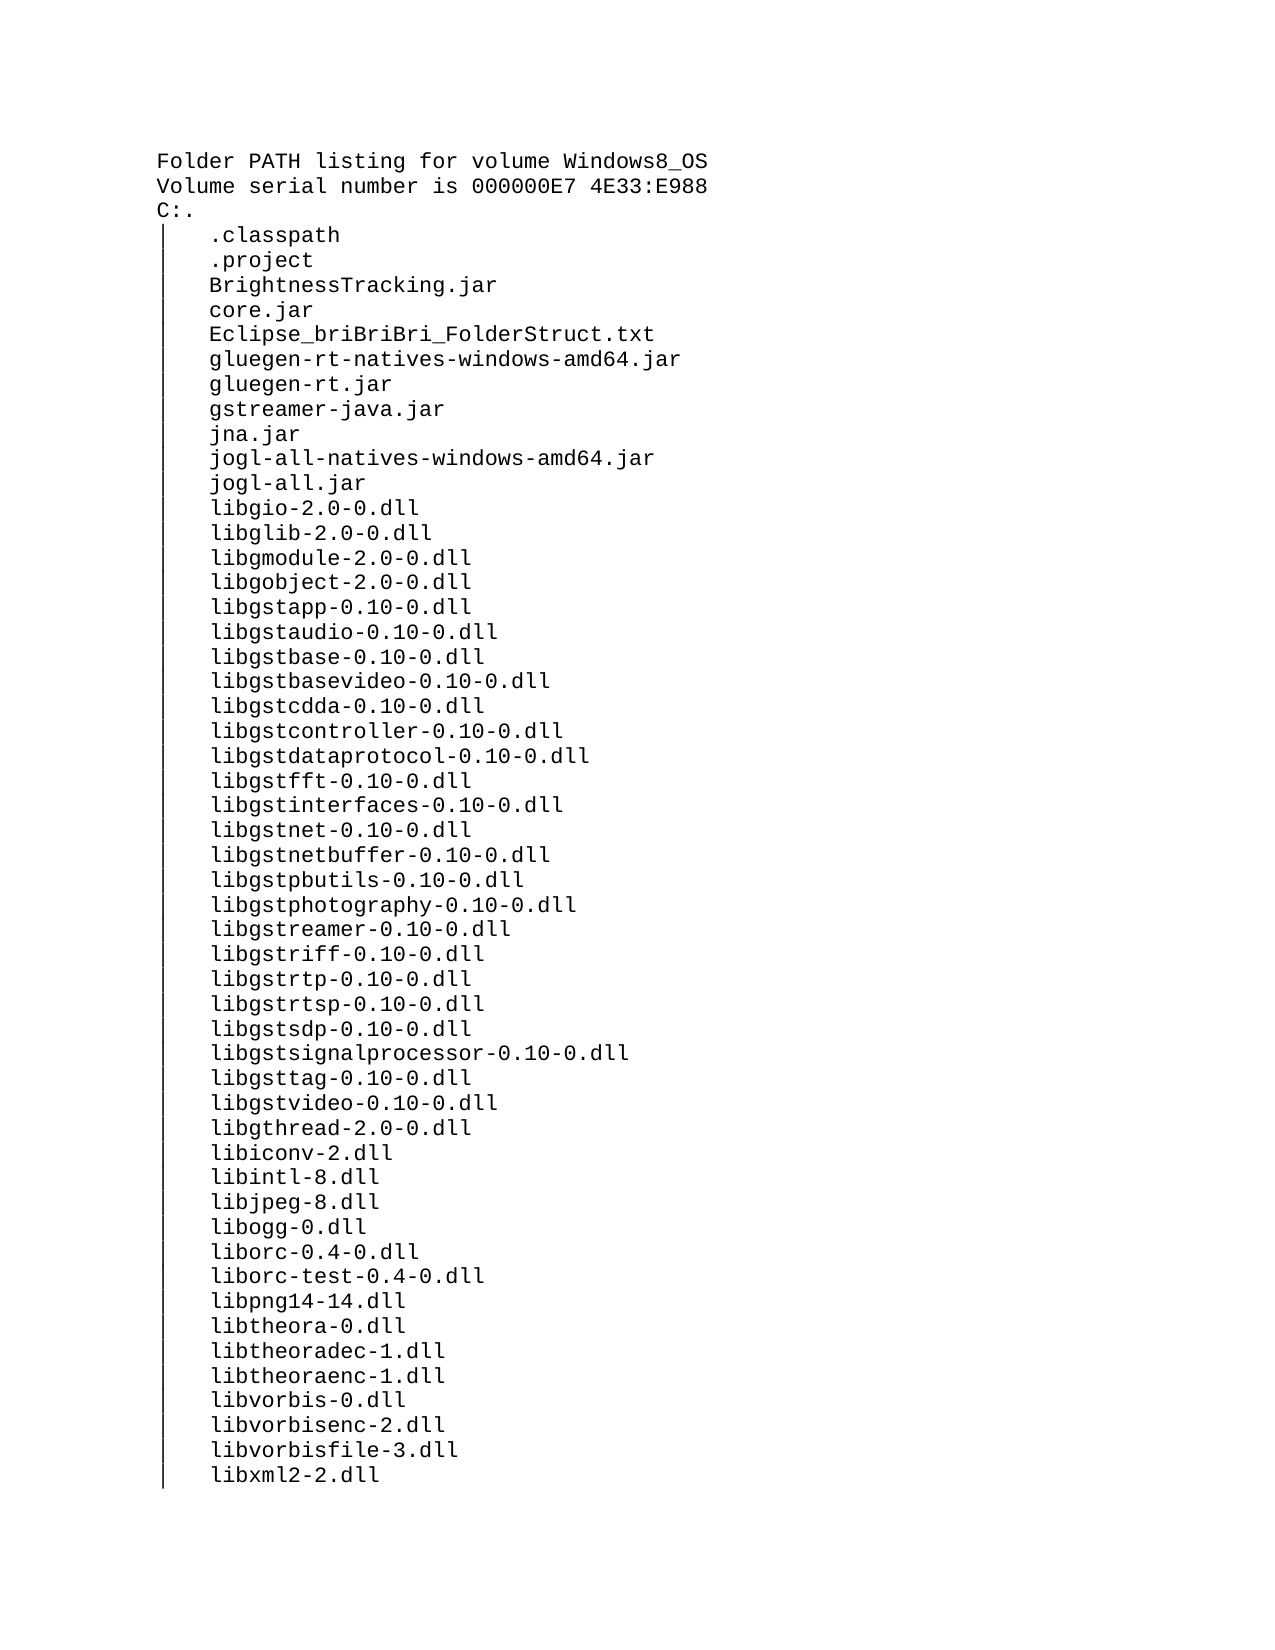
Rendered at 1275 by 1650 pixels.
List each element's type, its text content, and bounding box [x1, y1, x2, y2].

text │ libgstvideo-0.10-0.dll [163, 1092, 1118, 1117]
text │ libgstbasevideo-0.10-0.dll [163, 671, 1118, 695]
text │ libgstinterfaces-0.10-0.dll [163, 794, 1118, 819]
text │ libintl-8.dll [163, 1166, 1118, 1191]
text │ libgsttag-0.10-0.dll [163, 1067, 1118, 1092]
text C:. [156, 199, 1118, 224]
text │ libtheoradec-1.dll [163, 1340, 1118, 1365]
text │ libgstriff-0.10-0.dll [163, 943, 1118, 968]
text │ .project [163, 249, 1118, 274]
text │ libgstrtsp-0.10-0.dll [163, 993, 1118, 1018]
text │ libvorbisenc-2.dll [163, 1414, 1118, 1439]
text │ libgstcontroller-0.10-0.dll [163, 720, 1118, 745]
text │ libgstpbutils-0.10-0.dll [163, 869, 1118, 894]
text │ core.jar [163, 299, 1118, 323]
text │ libgstsignalprocessor-0.10-0.dll [163, 1042, 1118, 1067]
text │ jogl-all.jar [163, 472, 1118, 497]
text │ libgstcdda-0.10-0.dll [163, 695, 1118, 720]
text │ libvorbisfile-3.dll [163, 1439, 1118, 1464]
text │ libgstfft-0.10-0.dll [163, 770, 1118, 794]
text │ libgstapp-0.10-0.dll [163, 596, 1118, 621]
text │ libgstrtp-0.10-0.dll [163, 968, 1118, 993]
text Volume serial number is 000000E7 4E33:E988 [156, 175, 1118, 199]
text │ liborc-0.4-0.dll [163, 1241, 1118, 1266]
text │ libgstnet-0.10-0.dll [163, 819, 1118, 844]
text │ libgio-2.0-0.dll [163, 497, 1118, 522]
text Folder PATH listing for volume Windows8_OS [156, 150, 1118, 175]
text │ jna.jar [163, 423, 1118, 447]
text │ libgobject-2.0-0.dll [163, 571, 1118, 596]
text │ libgthread-2.0-0.dll [163, 1117, 1118, 1142]
text │ libtheora-0.dll [163, 1315, 1118, 1340]
text │ libvorbis-0.dll [163, 1389, 1118, 1414]
text │ .classpath [163, 224, 1118, 249]
text │ libgstsdp-0.10-0.dll [163, 1018, 1118, 1042]
text │ libtheoraenc-1.dll [163, 1365, 1118, 1389]
text │ libogg-0.dll [163, 1216, 1118, 1241]
text │ libgmodule-2.0-0.dll [163, 547, 1118, 571]
text │ jogl-all-natives-windows-amd64.jar [163, 447, 1118, 472]
text │ gluegen-rt-natives-windows-amd64.jar [163, 348, 1118, 373]
text │ libglib-2.0-0.dll [163, 522, 1118, 547]
text │ libgstbase-0.10-0.dll [163, 646, 1118, 671]
text │ Eclipse_briBriBri_FolderStruct.txt [163, 323, 1118, 348]
text │ libiconv-2.dll [163, 1142, 1118, 1166]
text │ gluegen-rt.jar [163, 373, 1118, 398]
text │ libxml2-2.dll [163, 1464, 1118, 1489]
text │ libgstaudio-0.10-0.dll [163, 621, 1118, 646]
text │ libgstreamer-0.10-0.dll [163, 918, 1118, 943]
text │ liborc-test-0.4-0.dll [163, 1266, 1118, 1290]
text │ libgstnetbuffer-0.10-0.dll [163, 844, 1118, 869]
text │ BrightnessTracking.jar [163, 274, 1118, 299]
text │ libpng14-14.dll [163, 1290, 1118, 1315]
text │ libgstdataprotocol-0.10-0.dll [163, 745, 1118, 770]
text │ gstreamer-java.jar [163, 398, 1118, 423]
text │ libjpeg-8.dll [163, 1191, 1118, 1216]
text │ libgstphotography-0.10-0.dll [163, 894, 1118, 918]
